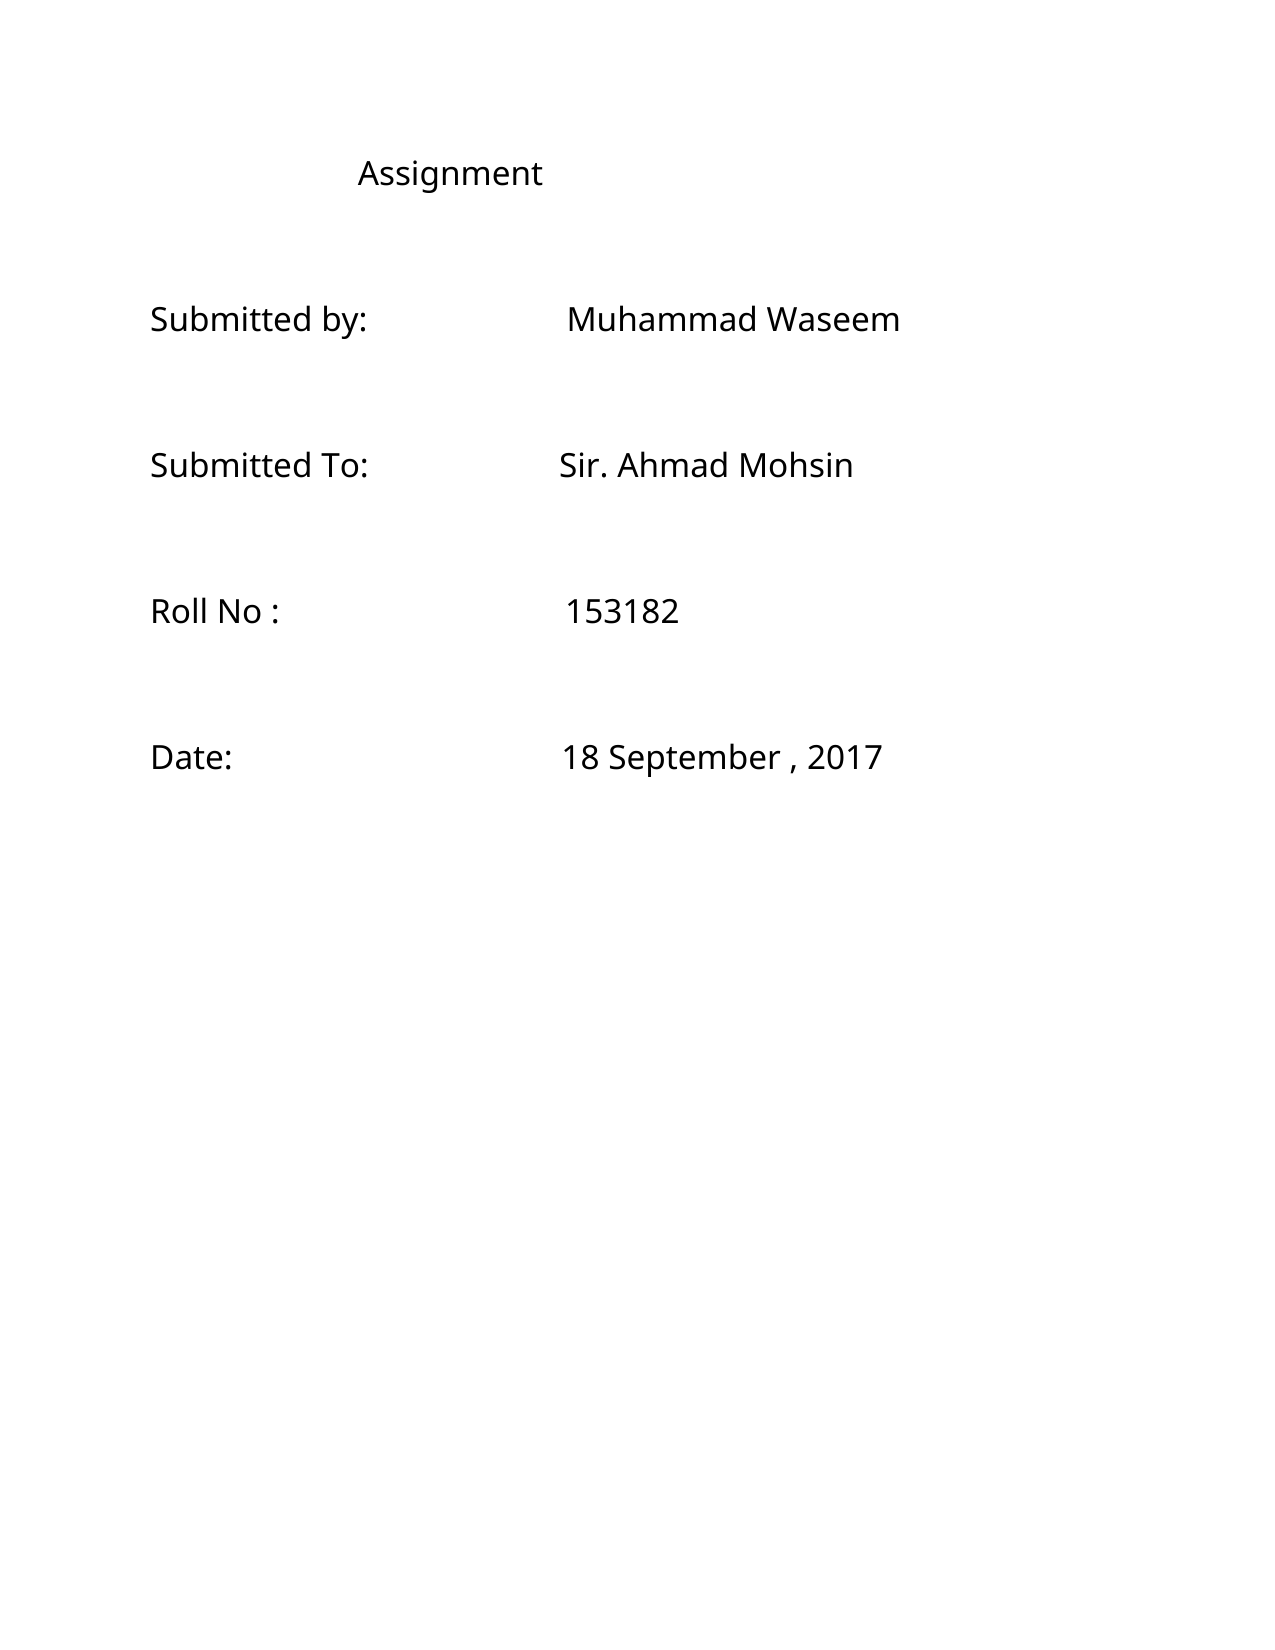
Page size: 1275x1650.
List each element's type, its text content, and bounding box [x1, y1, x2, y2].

text Assignment [150, 150, 1125, 195]
text Date: 18 September , 2017 [150, 734, 1125, 779]
text Submitted To: Sir. Ahmad Mohsin [150, 442, 1125, 487]
text Submitted by: Muhammad Waseem [150, 296, 1125, 341]
text Roll No : 153182 [150, 588, 1125, 633]
